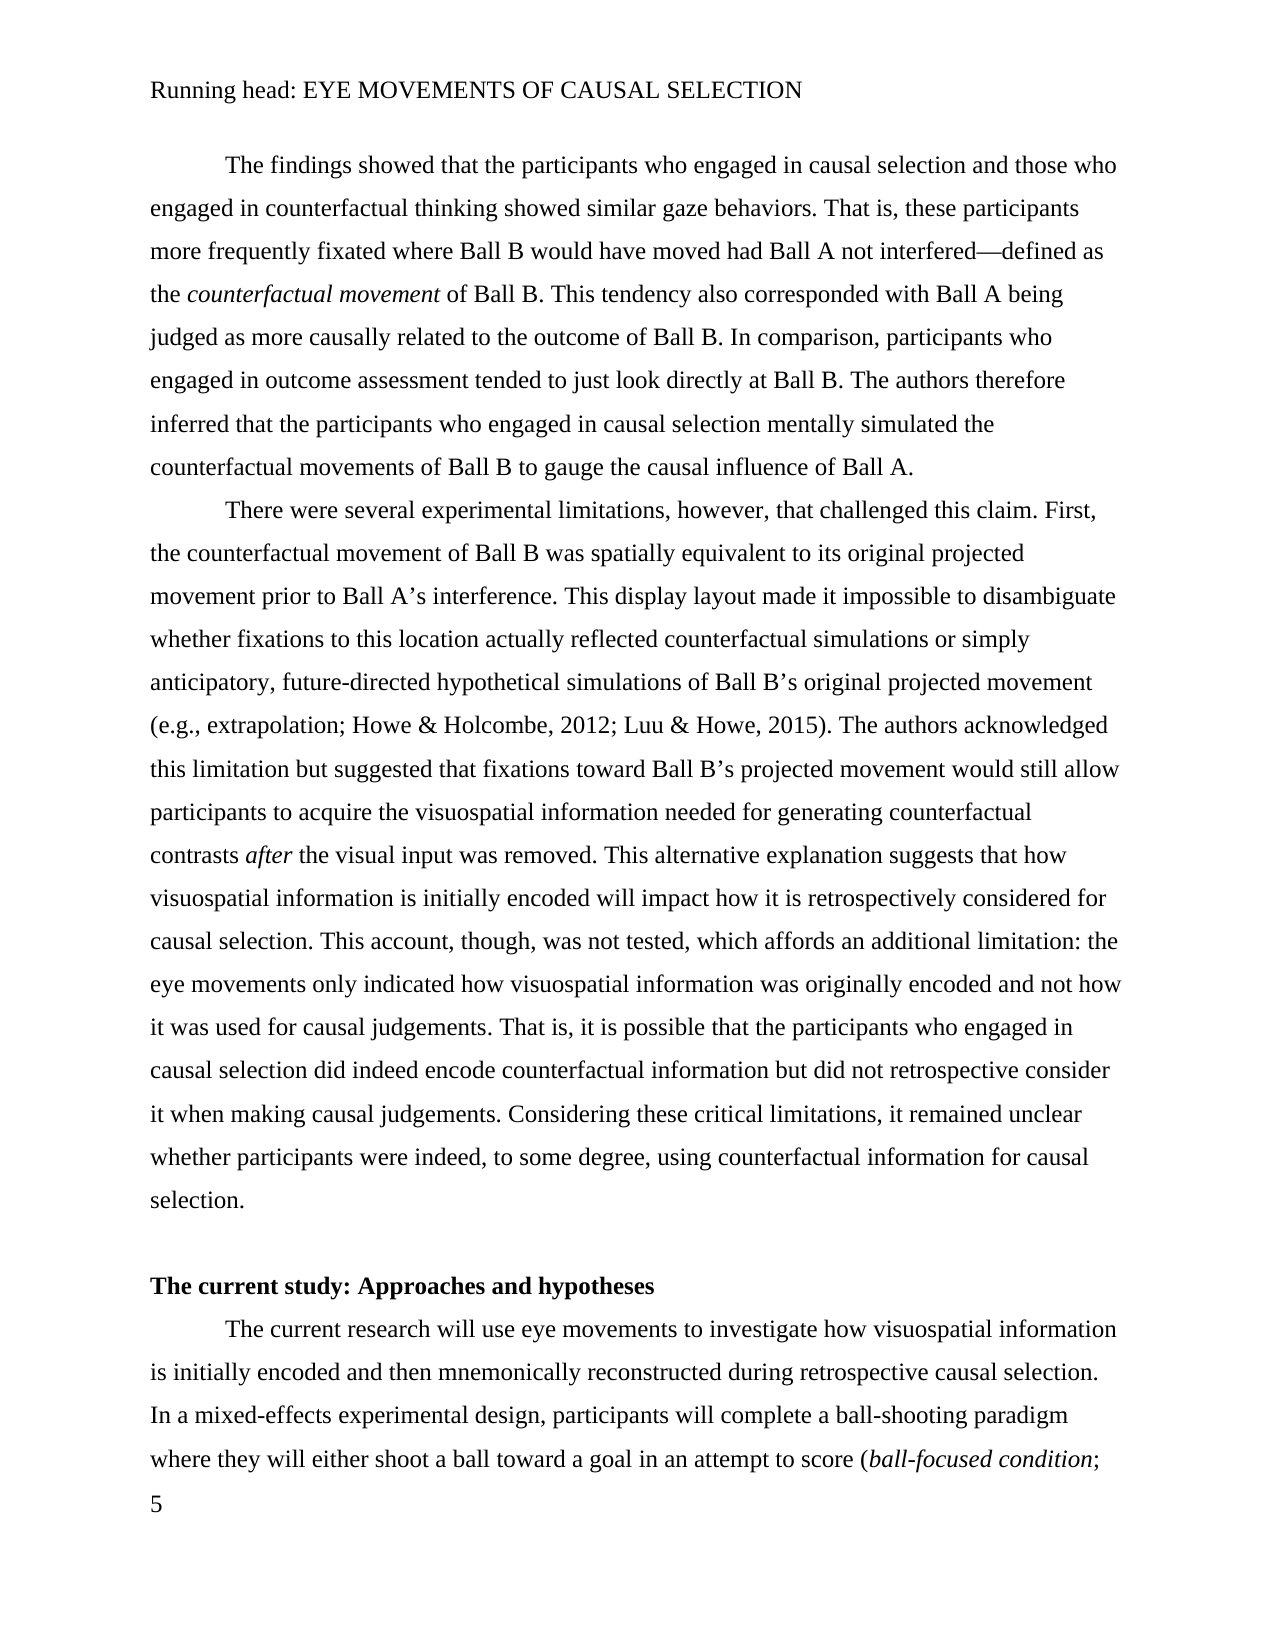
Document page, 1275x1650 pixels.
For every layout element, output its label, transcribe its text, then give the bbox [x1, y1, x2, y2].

text There were several experimental limitations, however, that challenged this claim. First, the counterfactual movement of Ball B was spatially equivalent to its original projected movement prior to Ball A’s interference. This display layout made it impossible to disambiguate whether fixations to this location actually reflected counterfactual simulations or simply anticipatory, future-directed hypothetical simulations of Ball B’s original projected movement (e.g., extrapolation; Howe & Holcombe, 2012; Luu & Howe, 2015). The authors acknowledged this limitation but suggested that fixations toward Ball B’s projected movement would still allow participants to acquire the visuospatial information needed for generating counterfactual contrasts after the visual input was removed. This alternative explanation suggests that how visuospatial information is initially encoded will impact how it is retrospectively considered for causal selection. This account, though, was not tested, which affords an additional limitation: the eye movements only indicated how visuospatial information was originally encoded and not how it was used for causal judgements. That is, it is possible that the participants who engaged in causal selection did indeed encode counterfactual information but did not retrospective consider it when making causal judgements. Considering these critical limitations, it remained unclear whether participants were indeed, to some degree, using counterfactual information for causal selection. [150, 495, 1125, 1214]
text The findings showed that the participants who engaged in causal selection and those who engaged in counterfactual thinking showed similar gaze behaviors. That is, these participants more frequently fixated where Ball B would have moved had Ball A not interfered—defined as the counterfactual movement of Ball B. This tendency also corresponded with Ball A being judged as more causally related to the outcome of Ball B. In comparison, participants who engaged in outcome assessment tended to just look directly at Ball B. The authors therefore inferred that the participants who engaged in causal selection mentally simulated the counterfactual movements of Ball B to gauge the causal influence of Ball A. [150, 150, 1125, 481]
text The current study: Approaches and hypotheses [150, 1271, 1125, 1300]
